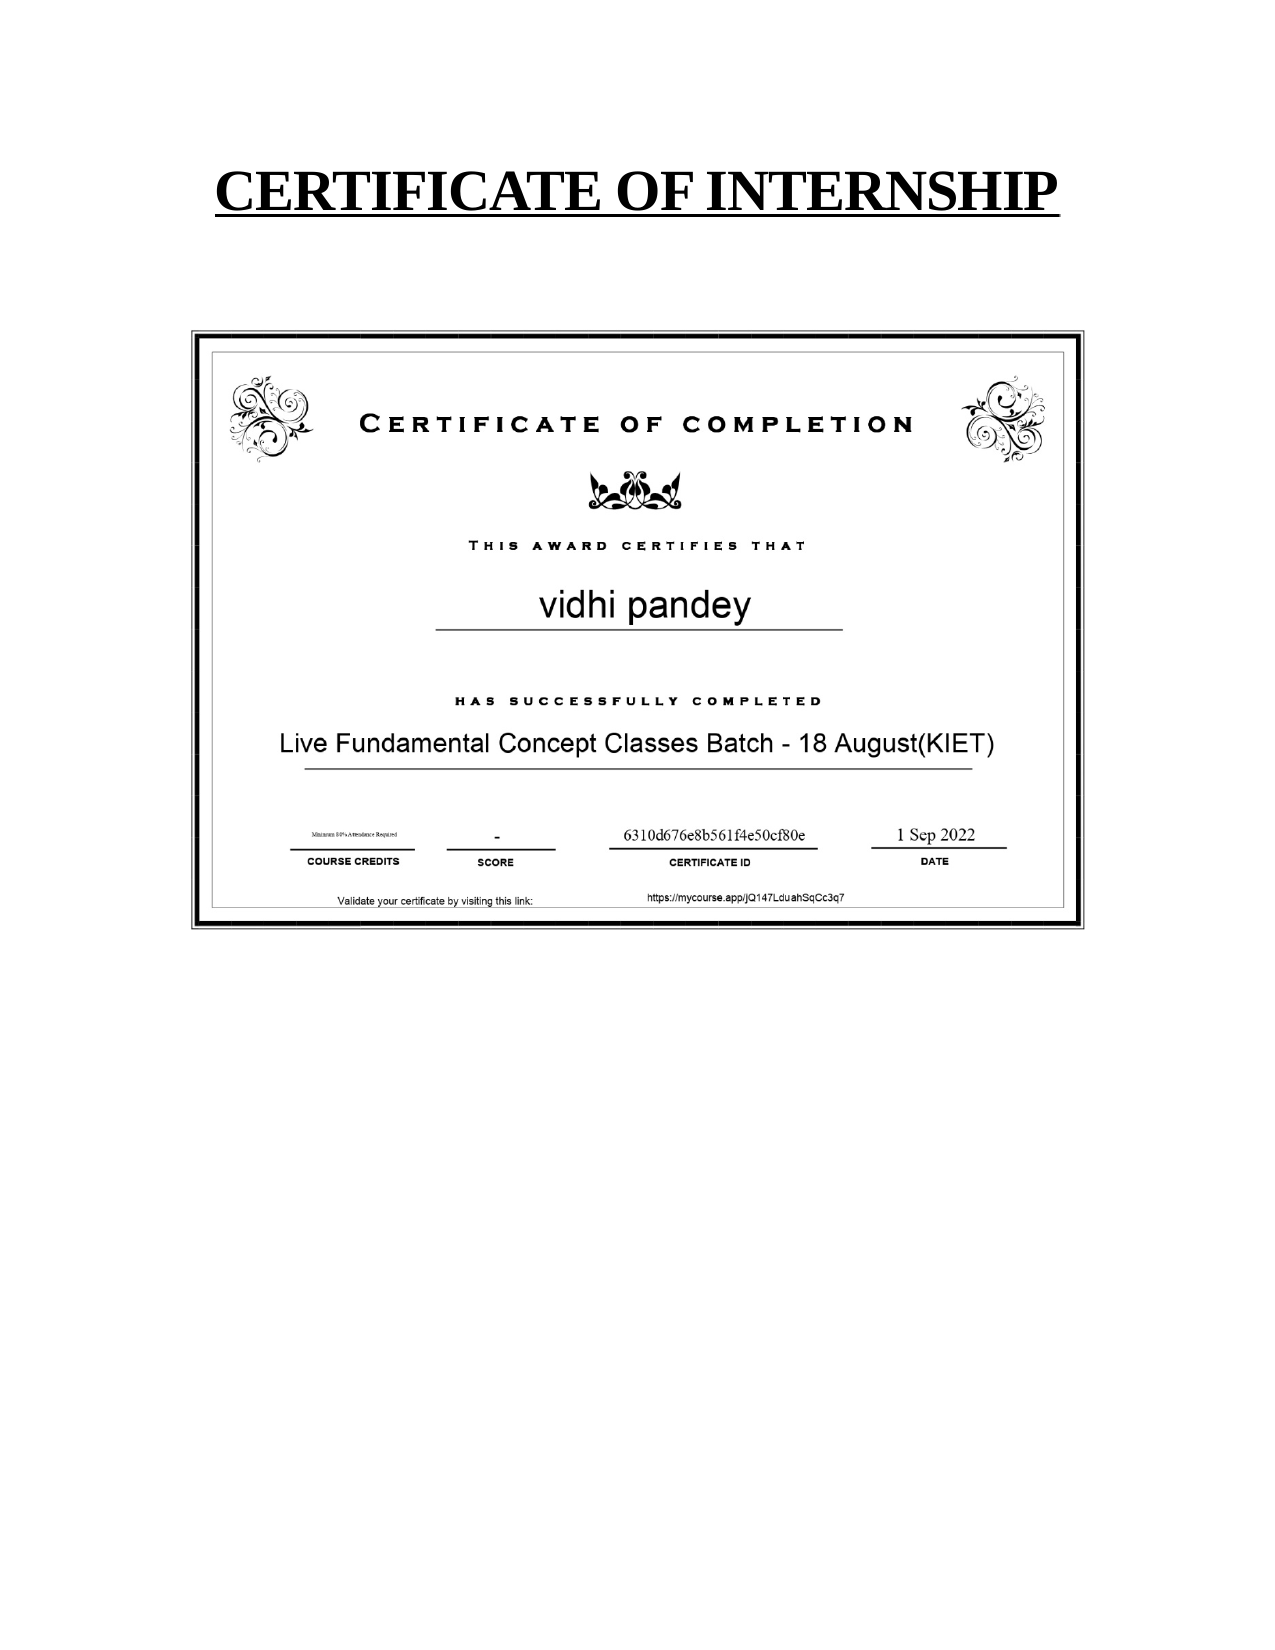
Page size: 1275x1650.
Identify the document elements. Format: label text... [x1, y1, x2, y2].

picture [135, 274, 1140, 985]
title CERTIFICATE OF INTERNSHIP [135, 156, 1139, 223]
